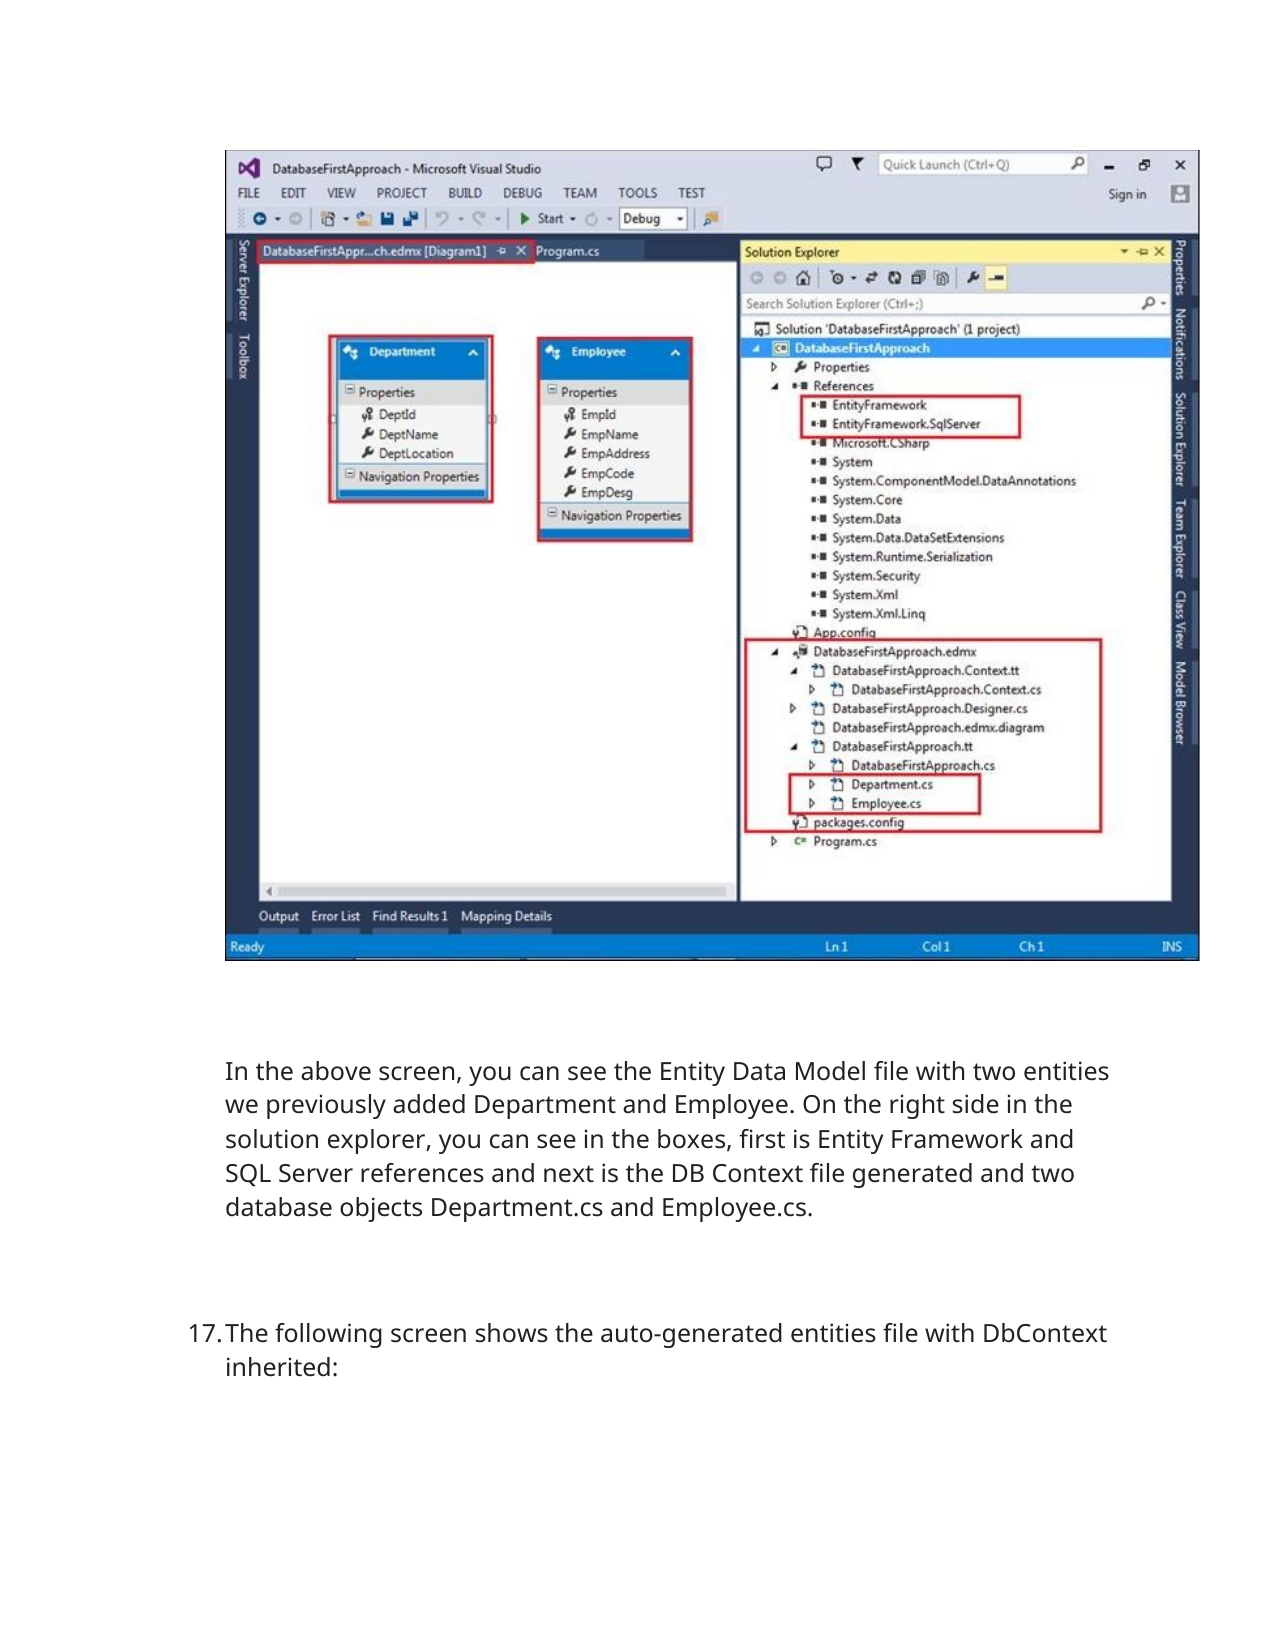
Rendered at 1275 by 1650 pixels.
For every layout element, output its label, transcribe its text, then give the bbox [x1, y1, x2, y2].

list The following screen shows the auto-generated entities file with DbContext inherited: [187, 1316, 1125, 1384]
picture [225, 150, 1200, 961]
text In the above screen, you can see the Entity Data Model file with two entities we previously added Department and Employee. On the right side in the solution explorer, you can see in the boxes, first is Entity Framework and SQL Server references and next is the DB Context file generated and two database objects Department.cs and Employee.cs. [225, 1053, 1125, 1223]
